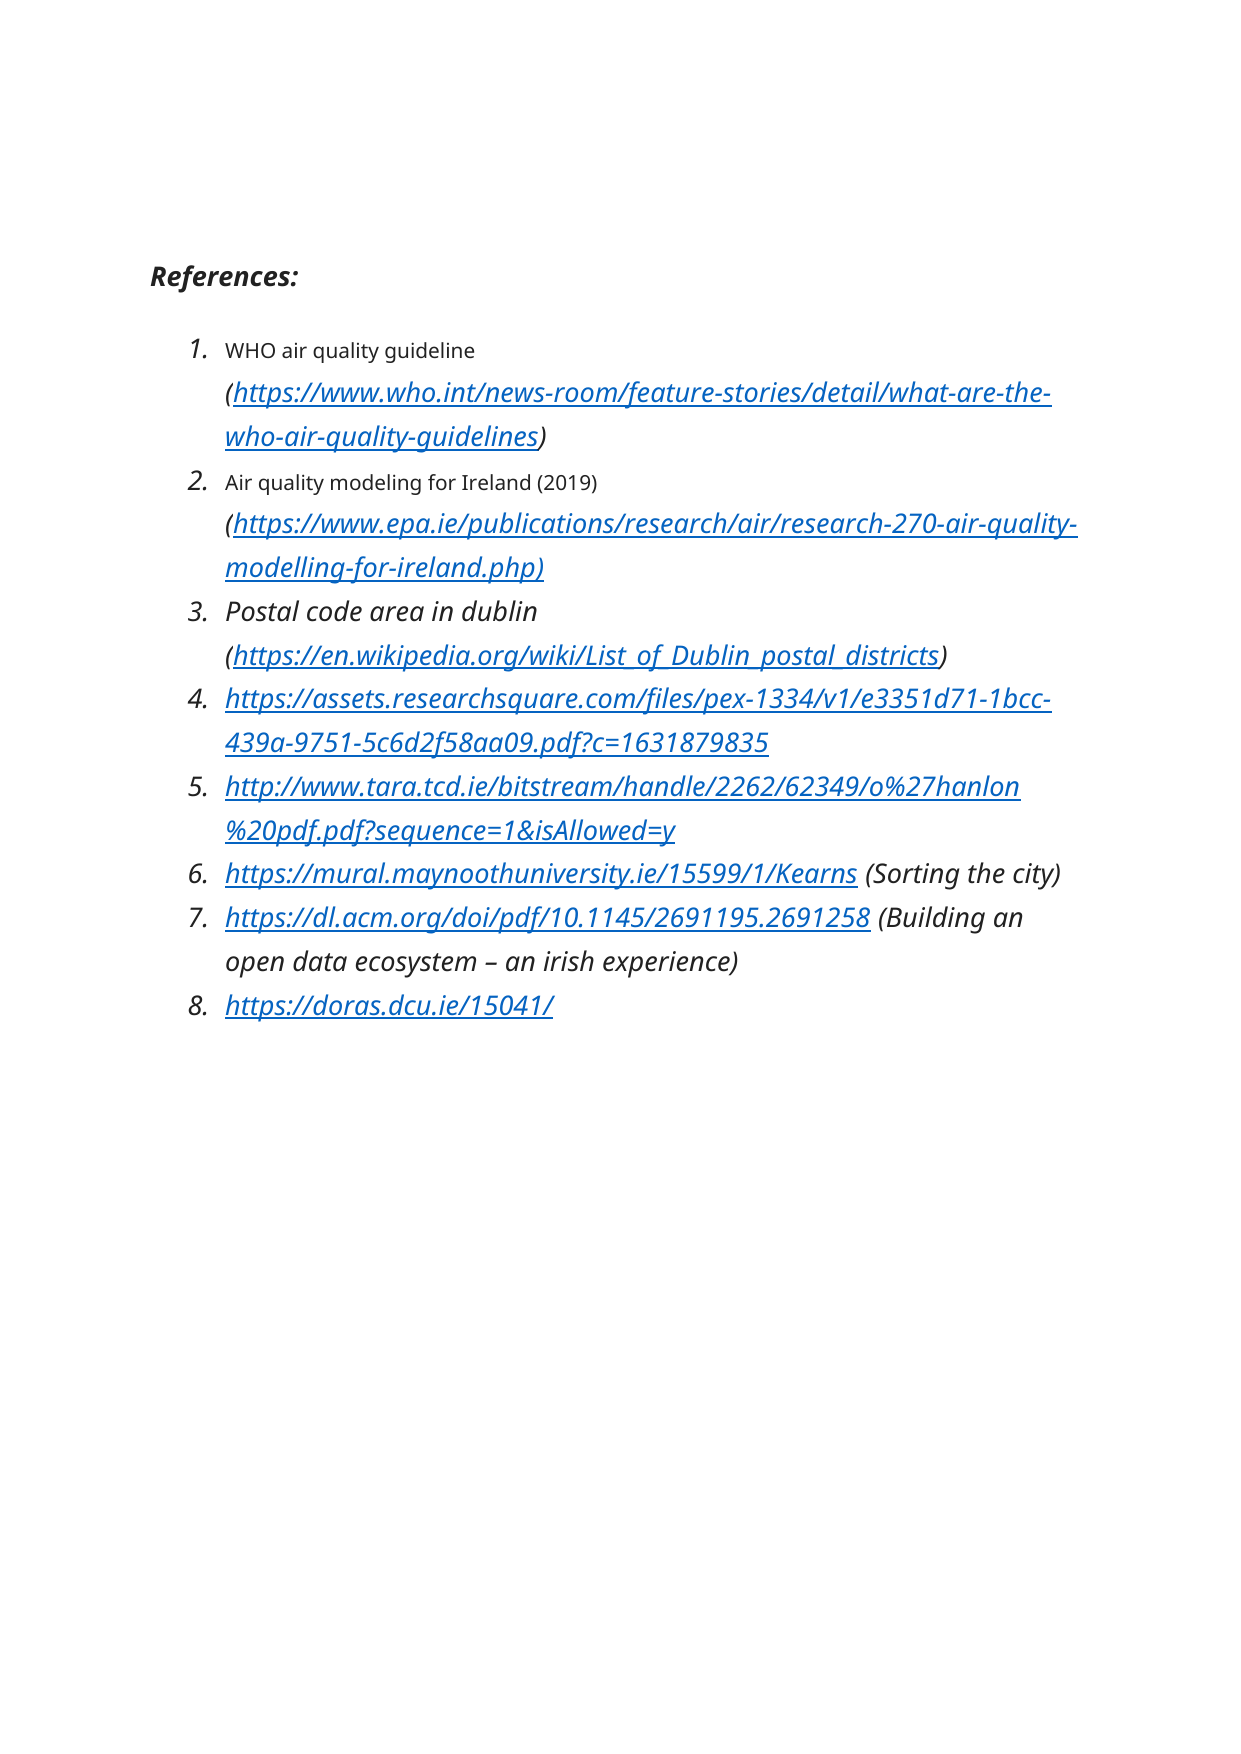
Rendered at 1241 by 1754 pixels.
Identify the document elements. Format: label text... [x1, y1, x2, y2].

list http://www.tara.tcd.ie/bitstream/handle/2262/62349/o%27hanlon%20pdf.pdf?sequence=1&isAllowed=y [187, 761, 1090, 848]
list Air quality modeling for Ireland (2019) (https://www.epa.ie/publications/research/air/research-270-air-quality-modelling-for-ireland.php) [187, 454, 1090, 586]
list https://dl.acm.org/doi/pdf/10.1145/2691195.2691258 (Building an open data ecosystem – an irish experience) [187, 892, 1090, 979]
list https://mural.maynoothuniversity.ie/15599/1/Kearns (Sorting the city) [187, 848, 1090, 892]
list WHO air quality guideline (https://www.who.int/news-room/feature-stories/detail/what-are-the-who-air-quality-guidelines) [187, 323, 1090, 454]
list Postal code area in dublin (https://en.wikipedia.org/wiki/List_of_Dublin_postal_districts) [187, 586, 1090, 673]
list https://assets.researchsquare.com/files/pex-1334/v1/e3351d71-1bcc-439a-9751-5c6d2f58aa09.pdf?c=1631879835 [187, 673, 1090, 761]
text References: [150, 251, 1090, 294]
list https://doras.dcu.ie/15041/ [187, 979, 1090, 1023]
